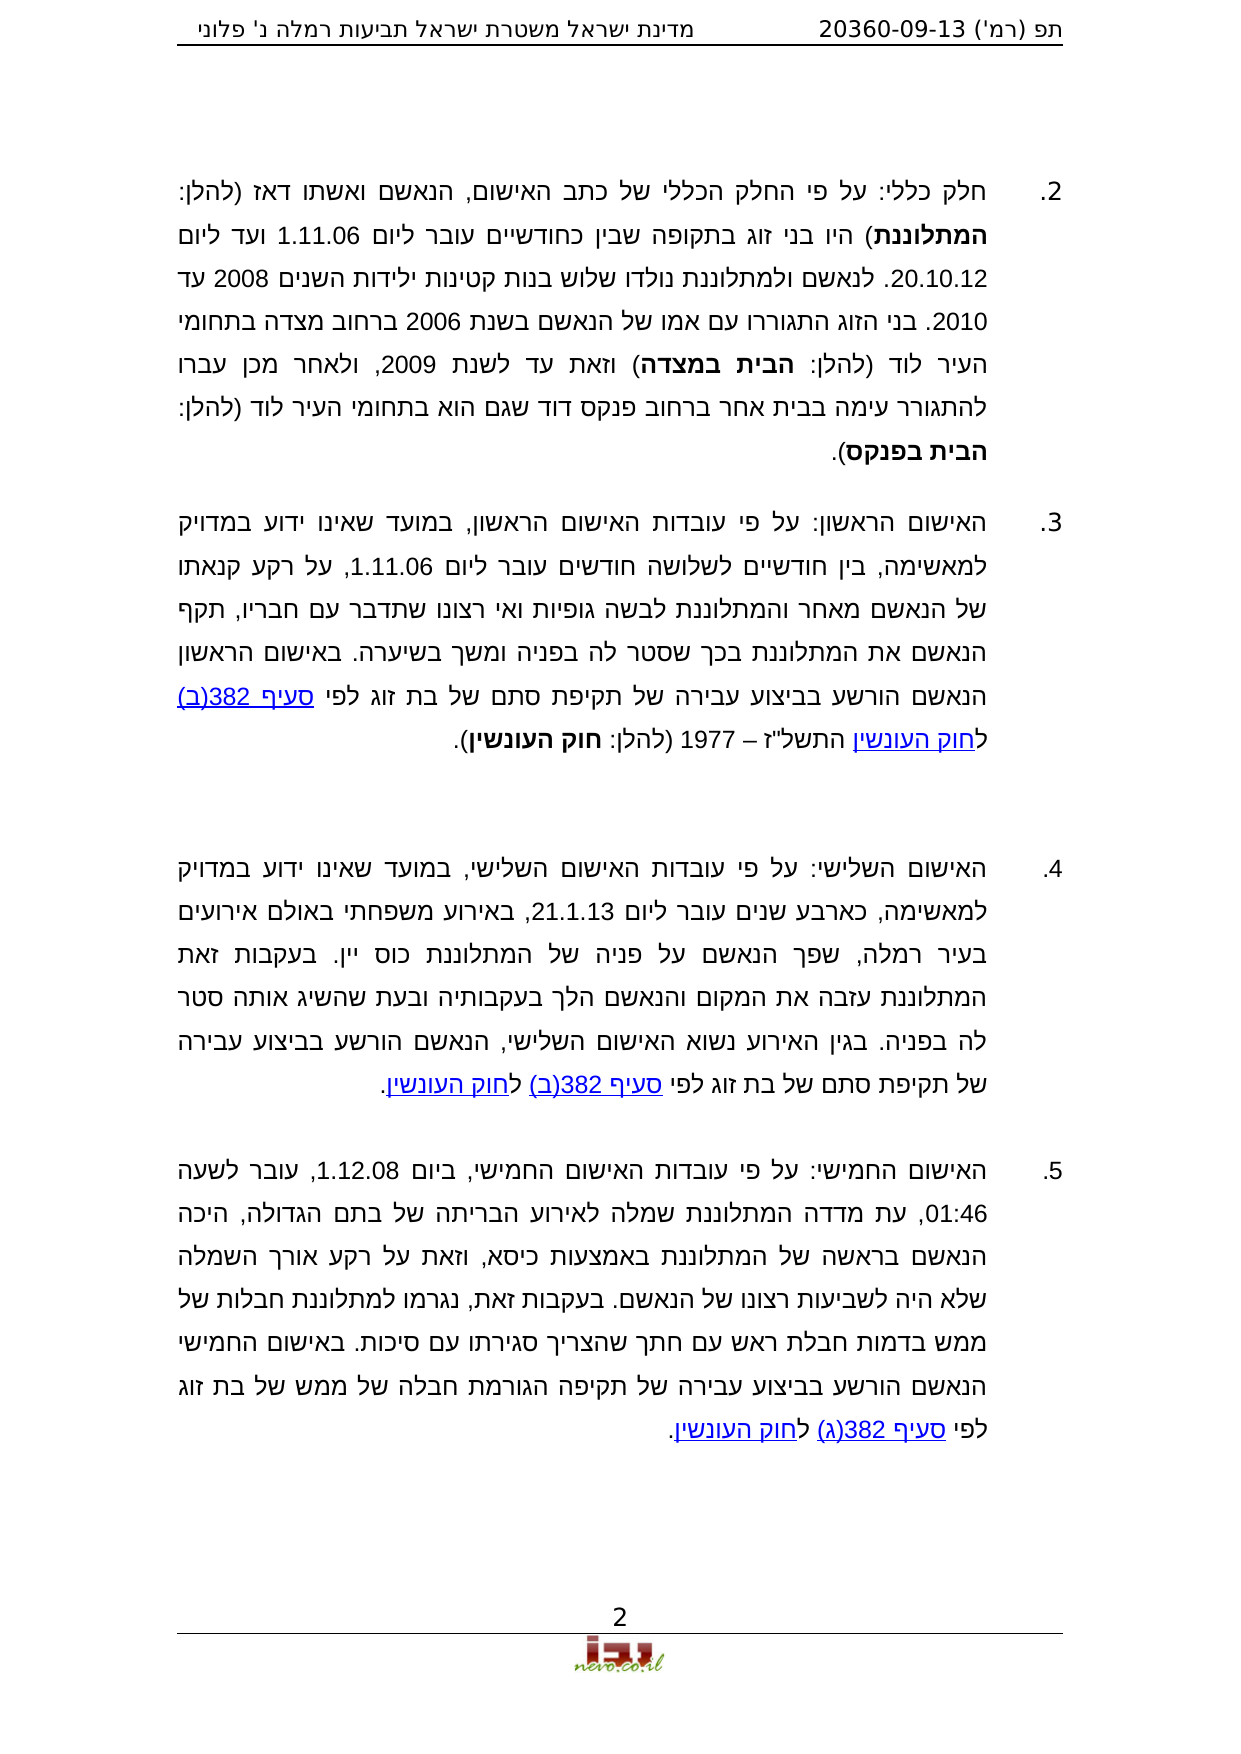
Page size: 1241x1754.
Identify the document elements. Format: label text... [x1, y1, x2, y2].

text 3. האישום הראשון: על פי עובדות האישום הראשון, במועד שאינו ידוע במדויק למאשימה, בין חודשיים לשלושה חודשים עובר ליום 1.11.06, על רקע קנאתו של הנאשם מאחר והמתלוננת לבשה גופיות ואי רצונו שתדבר עם חבריו, תקף הנאשם את המתלוננת בכך שסטר לה בפניה ומשך בשיערה. באישום הראשון הנאשם הורשע בביצוע עבירה של תקיפת סתם של בת זוג לפי סעיף 382(ב) לחוק העונשין התשל"ז – 1977 (להלן: חוק העונשין). [177, 508, 1063, 753]
text 5. האישום החמישי: על פי עובדות האישום החמישי, ביום 1.12.08, עובר לשעה 01:46, עת מדדה המתלוננת שמלה לאירוע הבריתה של בתם הגדולה, היכה הנאשם בראשה של המתלוננת באמצעות כיסא, וזאת על רקע אורך השמלה שלא היה לשביעות רצונו של הנאשם. בעקבות זאת, נגרמו למתלוננת חבלות של ממש בדמות חבלת ראש עם חתך שהצריך סגירתו עם סיכות. באישום החמישי הנאשם הורשע בביצוע עבירה של תקיפה הגורמת חבלה של ממש של בת זוג לפי סעיף 382(ג) לחוק העונשין. [177, 1156, 1063, 1443]
text 4. האישום השלישי: על פי עובדות האישום השלישי, במועד שאינו ידוע במדויק למאשימה, כארבע שנים עובר ליום 21.1.13, באירוע משפחתי באולם אירועים בעיר רמלה, שפך הנאשם על פניה של המתלוננת כוס יין. בעקבות זאת המתלוננת עזבה את המקום והנאשם הלך בעקבותיה ובעת שהשיג אותה סטר לה בפניה. בגין האירוע נשוא האישום השלישי, הנאשם הורשע בביצוע עבירה של תקיפת סתם של בת זוג לפי סעיף 382(ב) לחוק העונשין. [177, 854, 1063, 1098]
text 2. חלק כללי: על פי החלק הכללי של כתב האישום, הנאשם ואשתו דאז (להלן: המתלוננת) היו בני זוג בתקופה שבין כחודשיים עובר ליום 1.11.06 ועד ליום 20.10.12. לנאשם ולמתלוננת נולדו שלוש בנות קטינות ילידות השנים 2008 עד 2010. בני הזוג התגוררו עם אמו של הנאשם בשנת 2006 ברחוב מצדה בתחומי העיר לוד (להלן: הבית במצדה) וזאת עד לשנת 2009, ולאחר מכן עברו להתגורר עימה בבית אחר ברחוב פנקס דוד שגם הוא בתחומי העיר לוד (להלן: הבית בפנקס). [177, 177, 1063, 465]
picture [574, 1635, 666, 1673]
